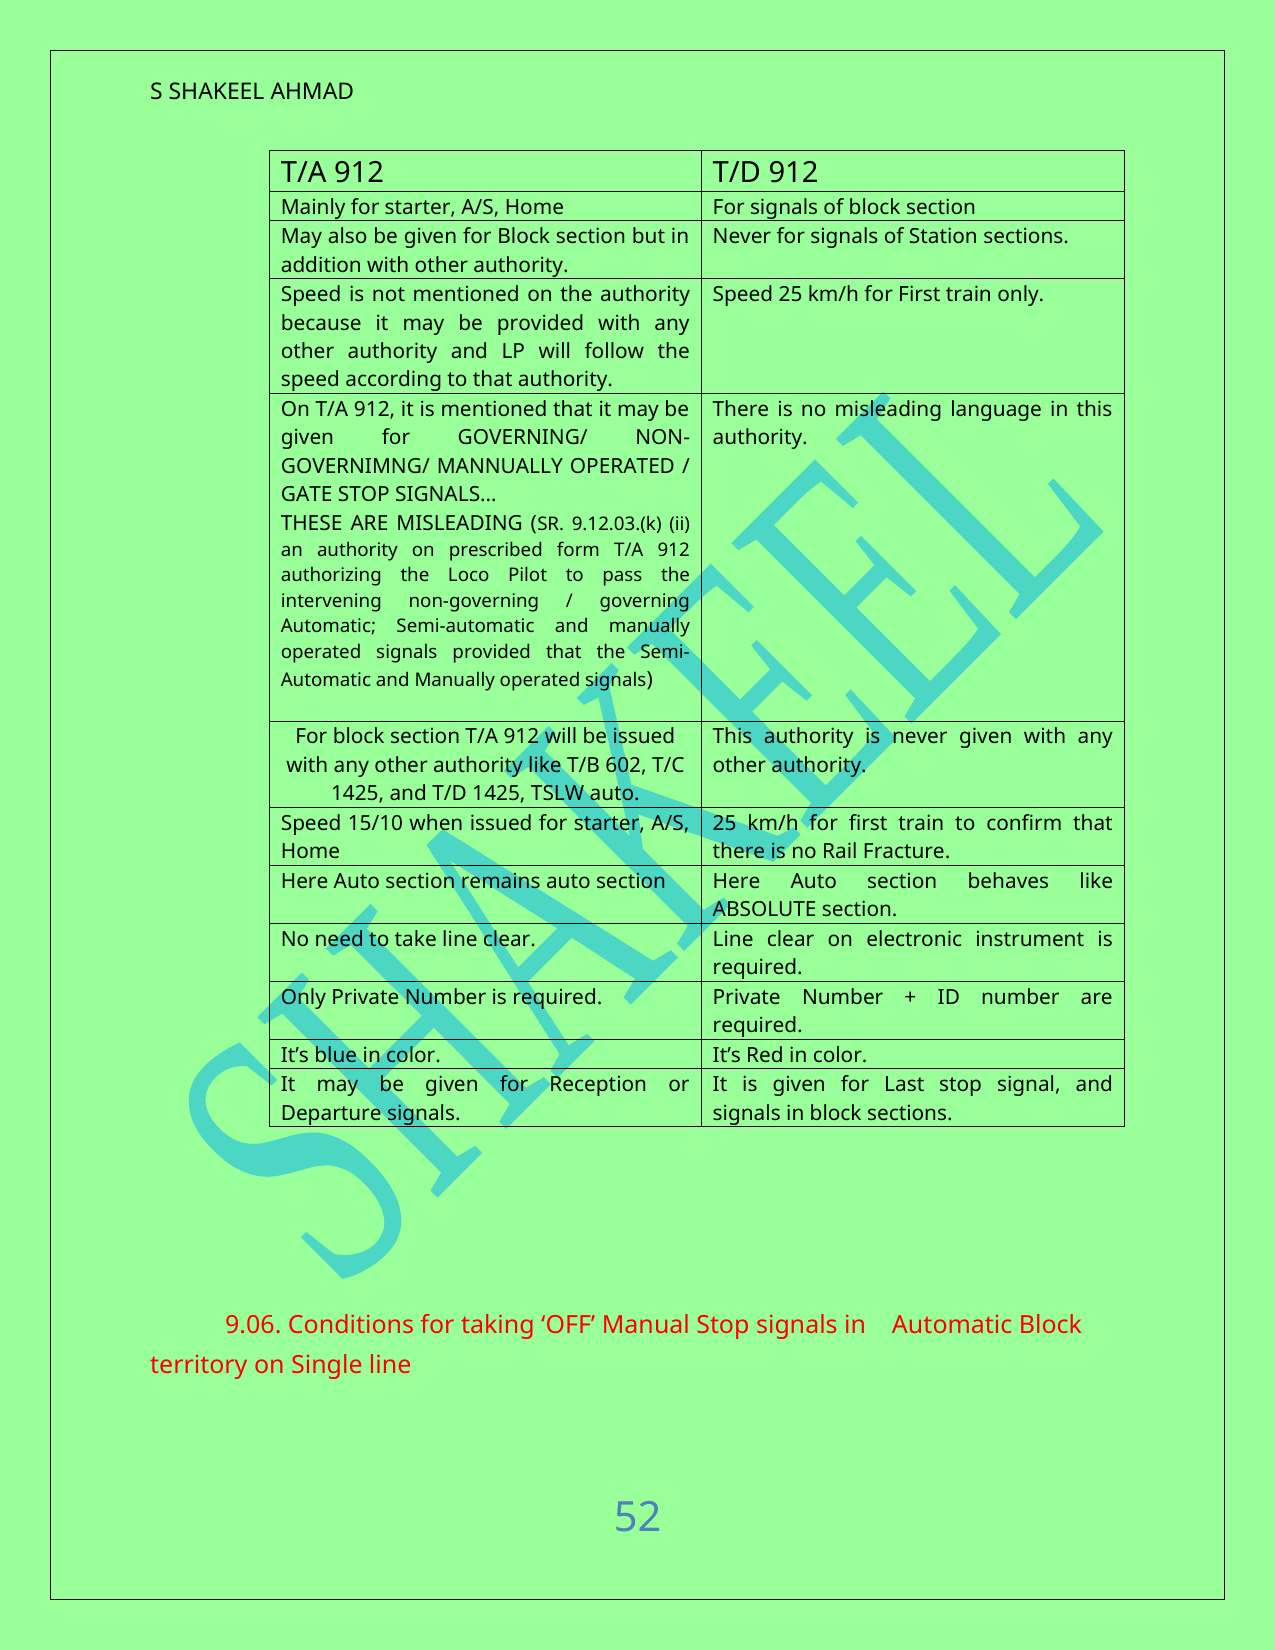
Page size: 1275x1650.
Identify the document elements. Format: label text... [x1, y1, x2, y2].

table_cell Speed is not mentioned on the authority because it may be provided with any other authority and LP will follow the speed according to that authority. [270, 279, 701, 393]
table_cell It’s blue in color. [270, 1040, 701, 1068]
table_cell This authority is never given with any other authority. [702, 722, 1124, 807]
table_cell It is given for Last stop signal, and signals in block sections. [702, 1069, 1124, 1126]
table_cell 25 km/h for first train to confirm that there is no Rail Fracture. [702, 808, 1124, 865]
table_cell Here Auto section remains auto section [270, 866, 701, 923]
table_cell Here Auto section behaves like ABSOLUTE section. [702, 866, 1124, 923]
table_cell Private Number + ID number are required. [702, 982, 1124, 1039]
table_cell For block section T/A 912 will be issued with any other authority like T/B 602, T/C 1425, and T/D 1425, TSLW auto. [270, 722, 701, 807]
table_cell Speed 25 km/h for First train only. [702, 279, 1124, 393]
table_cell There is no misleading language in this authority. [702, 394, 1124, 721]
table_cell It may be given for Reception or Departure signals. [270, 1069, 701, 1126]
table_cell Mainly for starter, A/S, Home [270, 192, 701, 220]
table_cell May also be given for Block section but in addition with other authority. [270, 221, 701, 278]
table_cell Speed 15/10 when issued for starter, A/S, Home [270, 808, 701, 865]
text 9.06. Conditions for taking ‘OFF’ Manual Stop signals in Automatic Block territory on Single line [150, 1307, 1125, 1380]
table_cell On T/A 912, it is mentioned that it may be given for GOVERNING/ NON-GOVERNIMNG/ MANNUALLY OPERATED / GATE STOP SIGNALS… THESE ARE MISLEADING (SR. 9.12.03.(k) (ii) an authority on prescribed form T/A 912 authorizing the Loco Pilot to pass the intervening non-governing / governing Automatic; Semi-automatic and manually operated signals provided that the Semi-Automatic and Manually operated signals) [270, 394, 701, 721]
table_cell It’s Red in color. [702, 1040, 1124, 1068]
table_cell For signals of block section [702, 192, 1124, 220]
table_cell Never for signals of Station sections. [702, 221, 1124, 278]
table_header T/A 912 [270, 151, 701, 191]
table_cell Line clear on electronic instrument is required. [702, 924, 1124, 981]
table_header T/D 912 [702, 151, 1124, 191]
table_cell No need to take line clear. [270, 924, 701, 981]
table_cell Only Private Number is required. [270, 982, 701, 1039]
